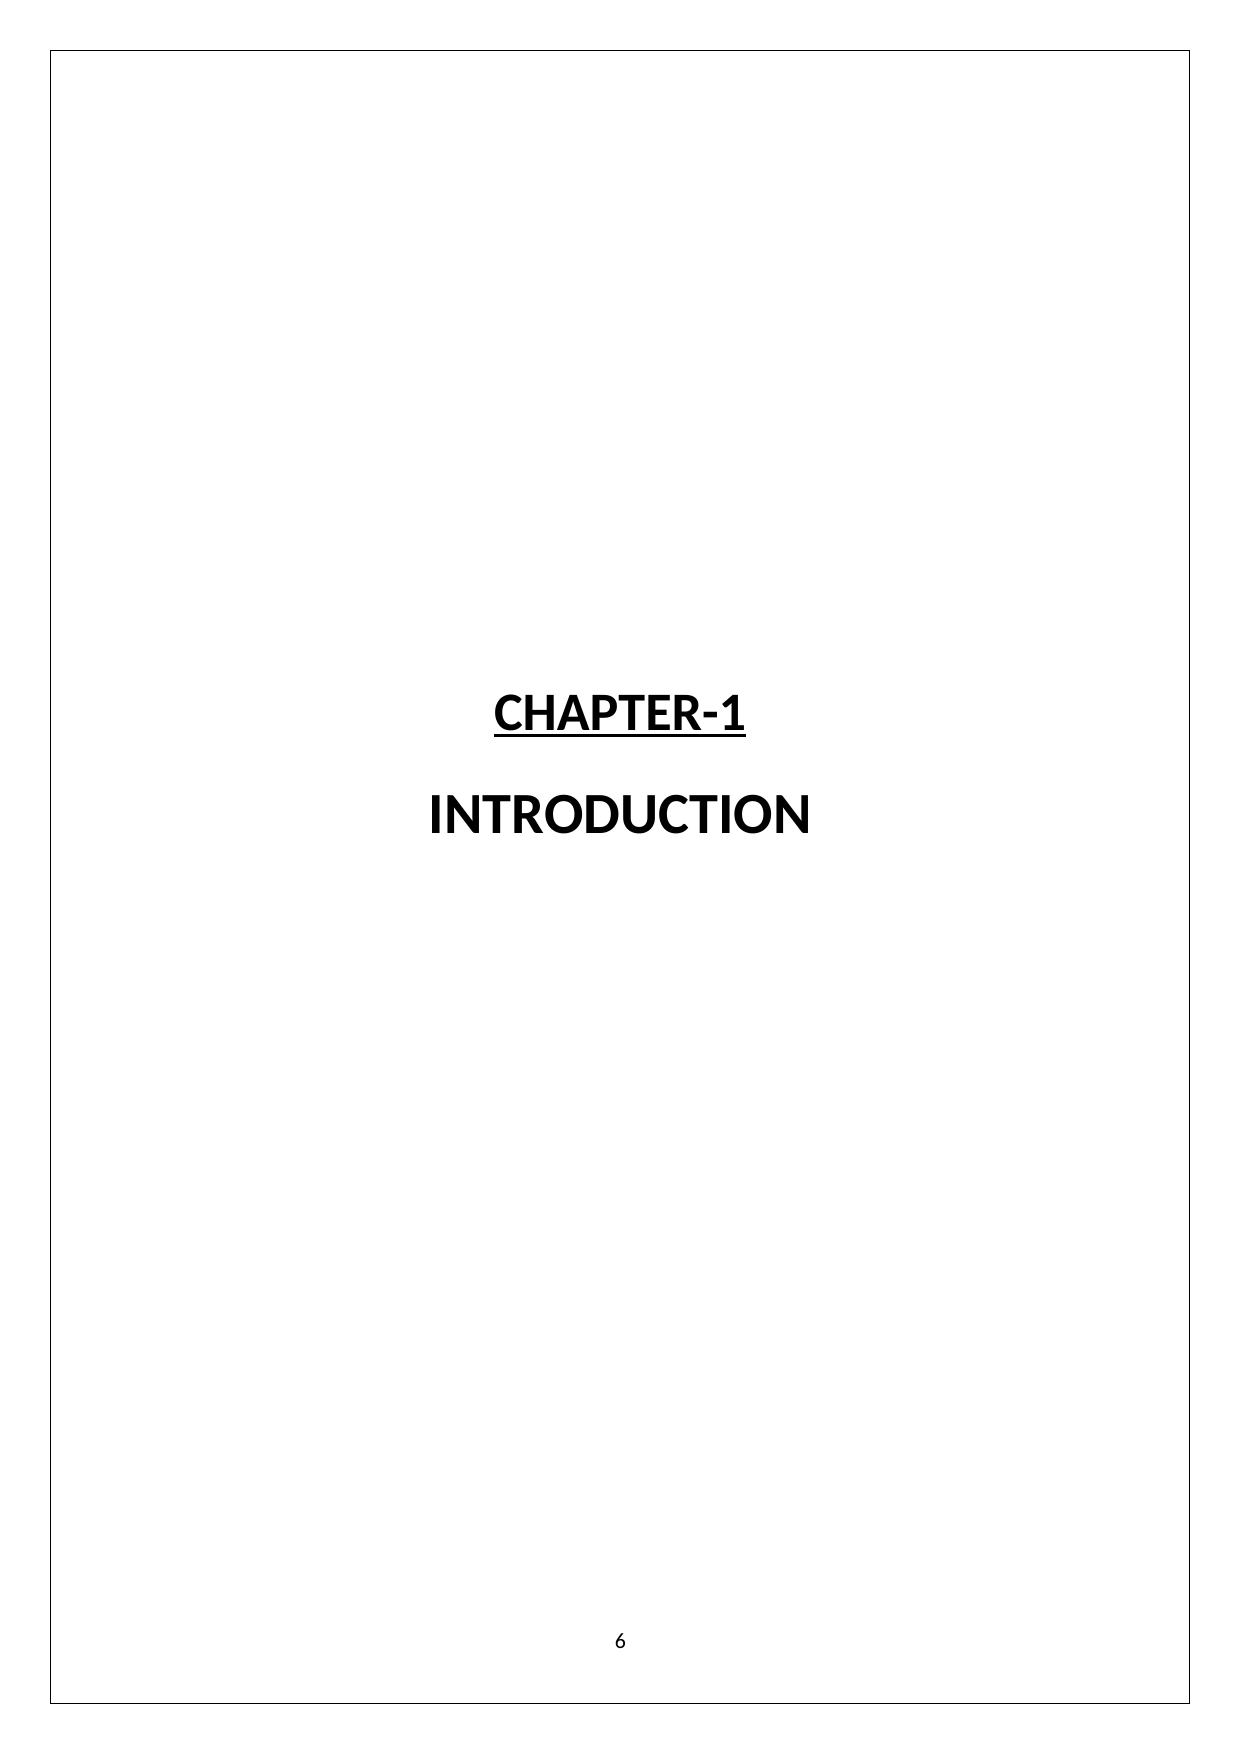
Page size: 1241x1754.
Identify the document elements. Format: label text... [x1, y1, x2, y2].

text CHAPTER-1 [150, 677, 1090, 743]
text INTRODUCTION [150, 777, 1090, 848]
